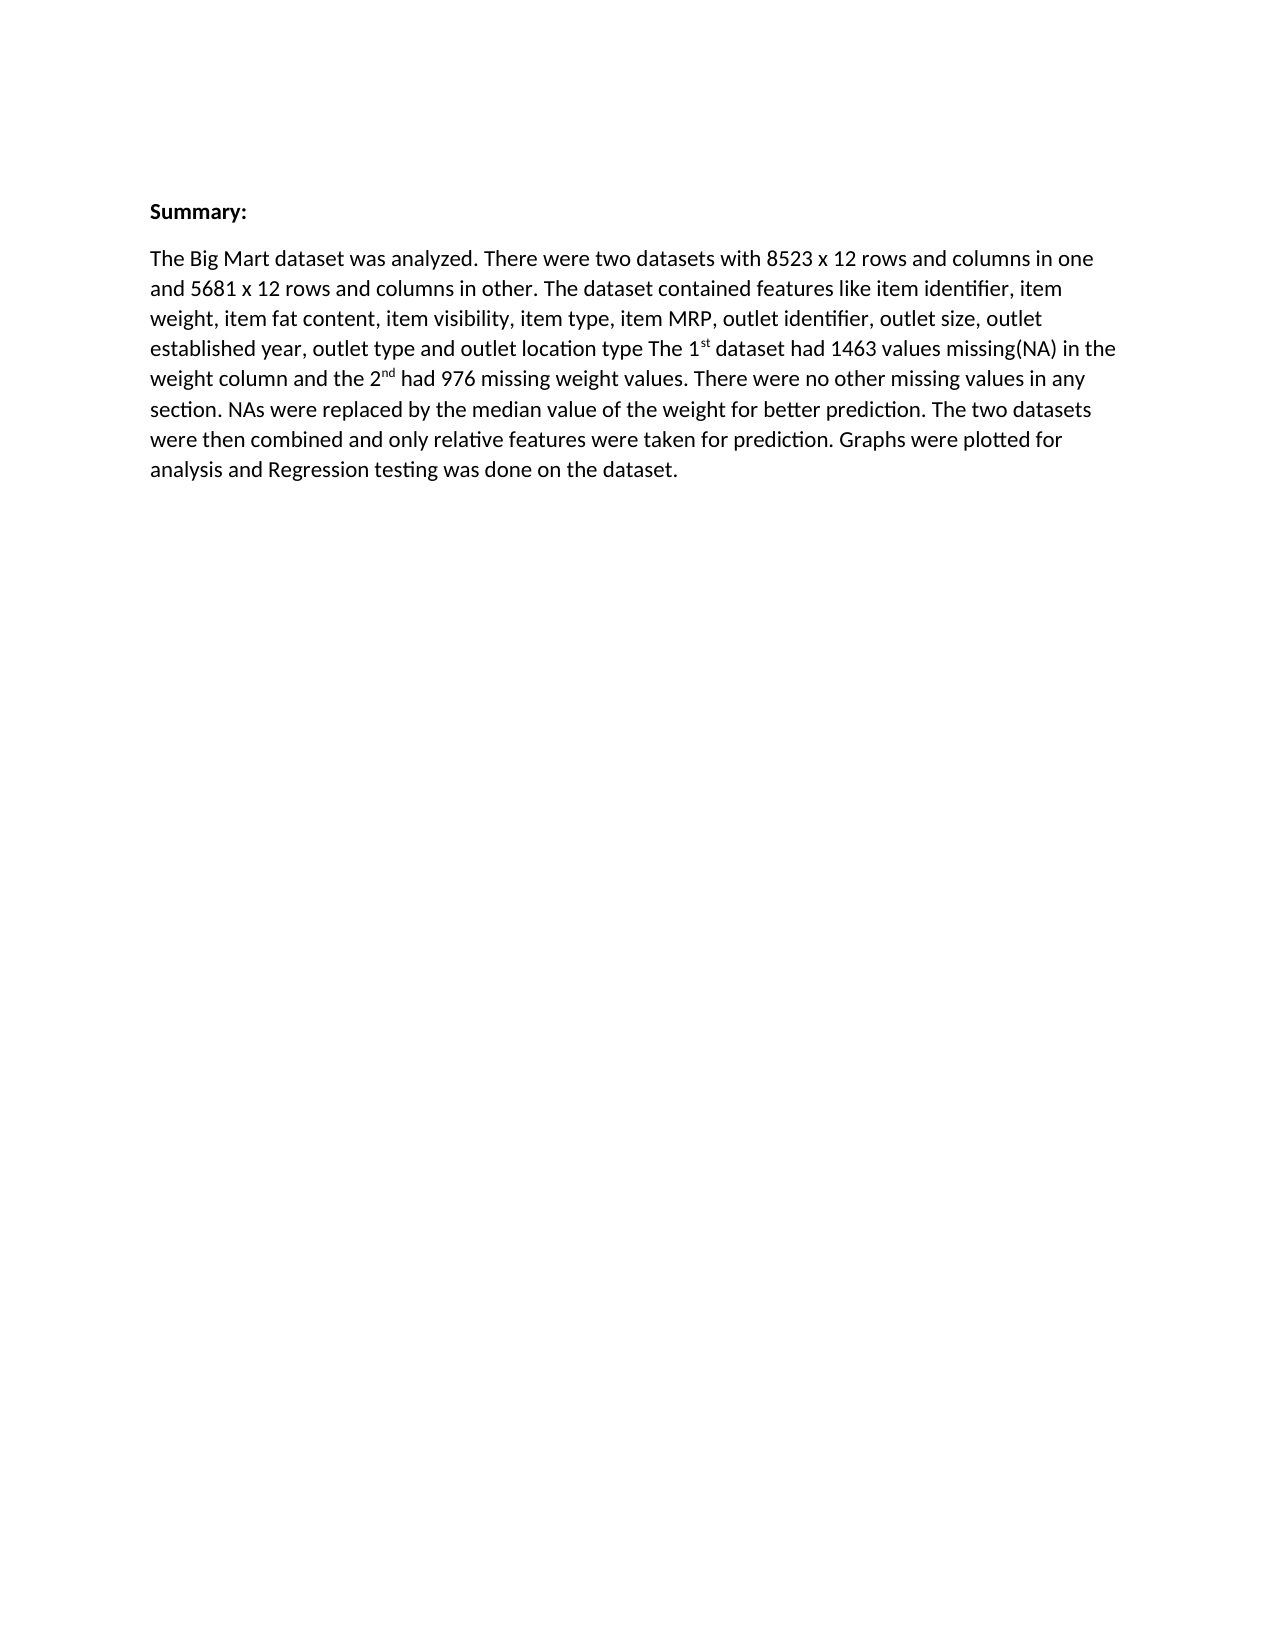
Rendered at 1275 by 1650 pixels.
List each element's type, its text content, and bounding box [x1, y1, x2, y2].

text Summary: [150, 197, 1125, 225]
text The Big Mart dataset was analyzed. There were two datasets with 8523 x 12 rows and columns in one and 5681 x 12 rows and columns in other. The dataset contained features like item identifier, item weight, item fat content, item visibility, item type, item MRP, outlet identifier, outlet size, outlet established year, outlet type and outlet location type The 1st dataset had 1463 values missing(NA) in the weight column and the 2nd had 976 missing weight values. There were no other missing values in any section. NAs were replaced by the median value of the weight for better prediction. The two datasets were then combined and only relative features were taken for prediction. Graphs were plotted for analysis and Regression testing was done on the dataset. [150, 244, 1125, 483]
